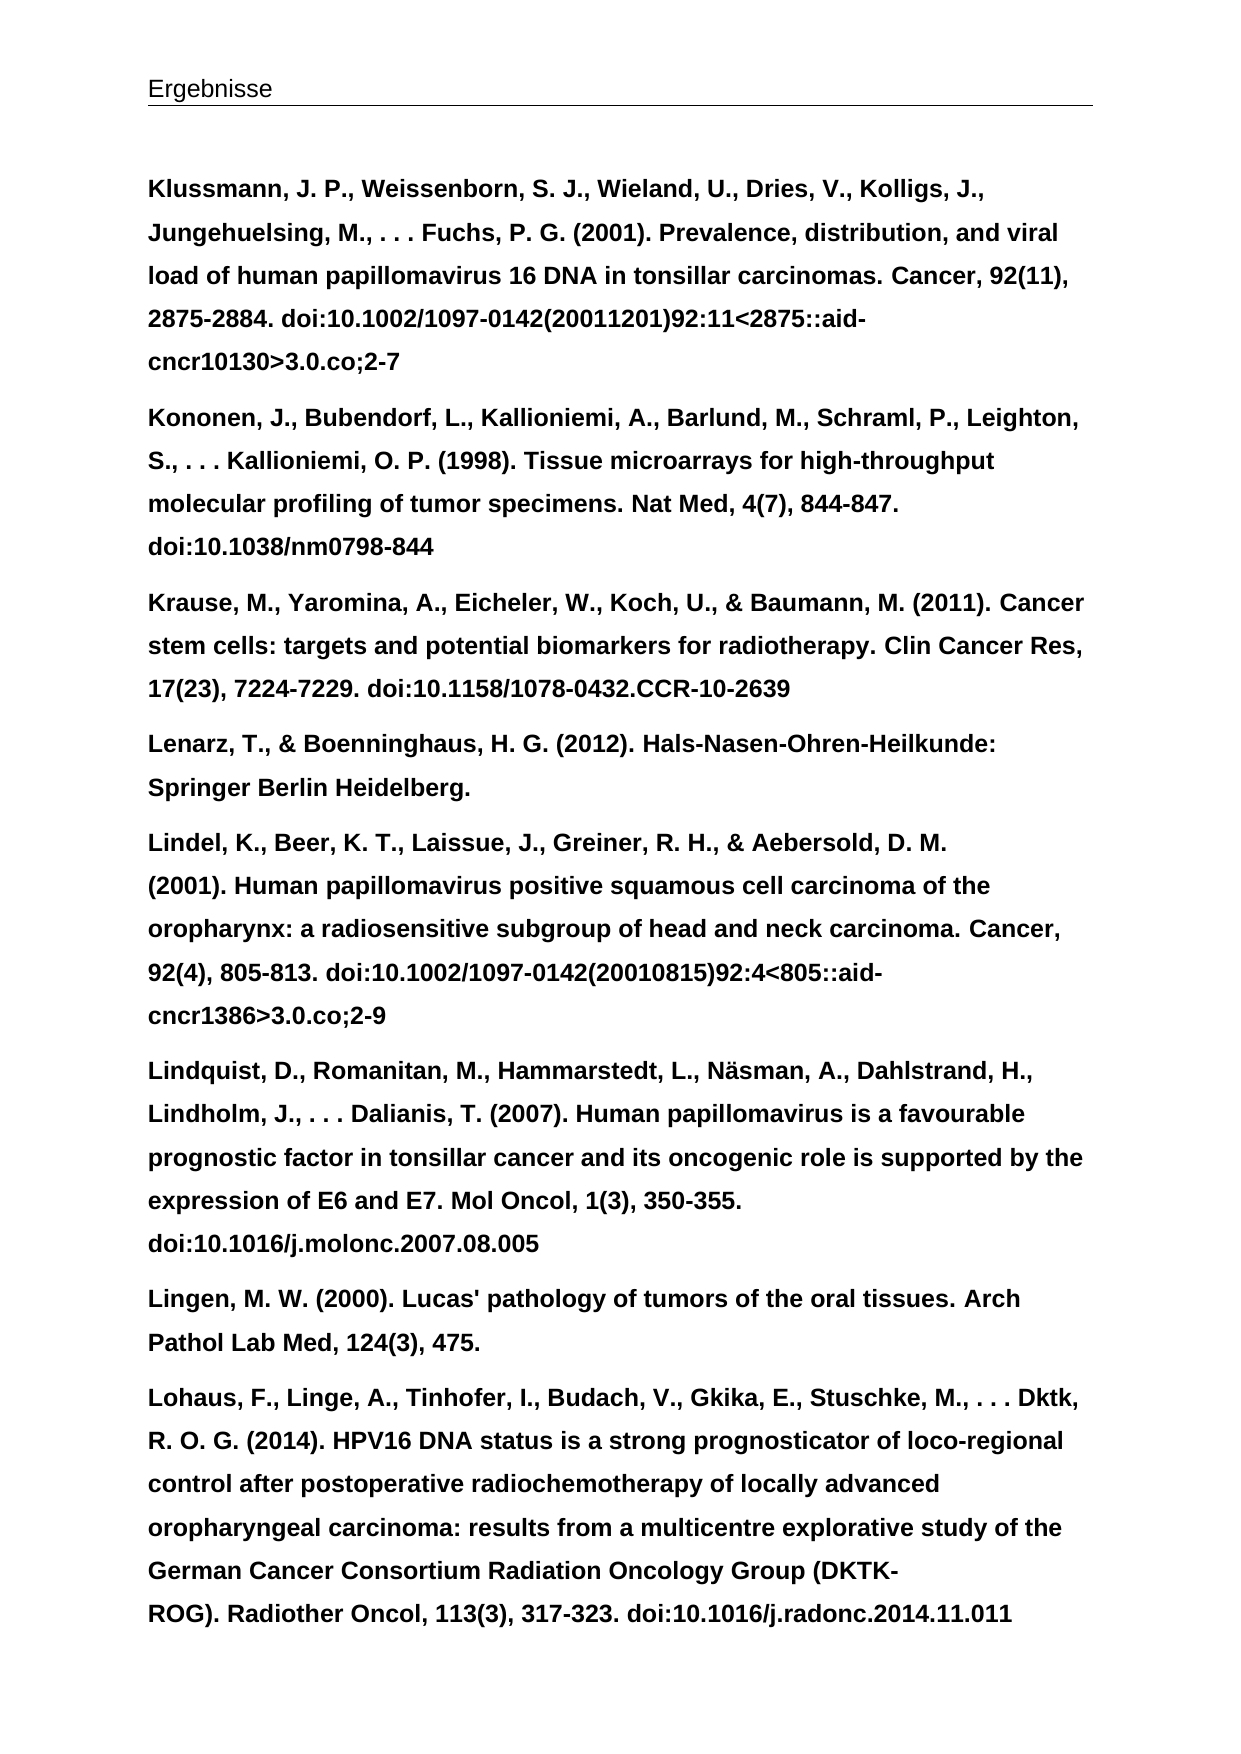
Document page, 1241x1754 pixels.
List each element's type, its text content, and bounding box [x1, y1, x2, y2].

subtitle Krause, M., Yaromina, A., Eicheler, W., Koch, U., & Baumann, M. (2011). Cancer stem cells: targets and potential biomarkers for radiotherapy. Clin Cancer Res, 17(23), 7224-7229. doi:10.1158/1078-0432.CCR-10-2639 [148, 587, 1093, 702]
subtitle Kononen, J., Bubendorf, L., Kallioniemi, A., Barlund, M., Schraml, P., Leighton, S., . . . Kallioniemi, O. P. (1998). Tissue microarrays for high-throughput molecular profiling of tumor specimens. Nat Med, 4(7), 844-847. doi:10.1038/nm0798-844 [148, 402, 1093, 561]
subtitle Klussmann, J. P., Weissenborn, S. J., Wieland, U., Dries, V., Kolligs, J., Jungehuelsing, M., . . . Fuchs, P. G. (2001). Prevalence, distribution, and viral load of human papillomavirus 16 DNA in tonsillar carcinomas. Cancer, 92(11), 2875-2884. doi:10.1002/1097-0142(20011201)92:11<2875::aid-cncr10130>3.0.co;2-7 [148, 174, 1093, 376]
subtitle Lenarz, T., & Boenninghaus, H. G. (2012). Hals-Nasen-Ohren-Heilkunde: Springer Berlin Heidelberg. [148, 729, 1093, 801]
subtitle Lohaus, F., Linge, A., Tinhofer, I., Budach, V., Gkika, E., Stuschke, M., . . . Dktk, R. O. G. (2014). HPV16 DNA status is a strong prognosticator of loco-regional control after postoperative radiochemotherapy of locally advanced oropharyngeal carcinoma: results from a multicentre explorative study of the German Cancer Consortium Radiation Oncology Group (DKTK-ROG). Radiother Oncol, 113(3), 317-323. doi:10.1016/j.radonc.2014.11.011 [148, 1383, 1093, 1627]
subtitle Lindel, K., Beer, K. T., Laissue, J., Greiner, R. H., & Aebersold, D. M. (2001). Human papillomavirus positive squamous cell carcinoma of the oropharynx: a radiosensitive subgroup of head and neck carcinoma. Cancer, 92(4), 805-813. doi:10.1002/1097-0142(20010815)92:4<805::aid-cncr1386>3.0.co;2-9 [148, 828, 1093, 1029]
subtitle Lindquist, D., Romanitan, M., Hammarstedt, L., Näsman, A., Dahlstrand, H., Lindholm, J., . . . Dalianis, T. (2007). Human papillomavirus is a favourable prognostic factor in tonsillar cancer and its oncogenic role is supported by the expression of E6 and E7. Mol Oncol, 1(3), 350-355. doi:10.1016/j.molonc.2007.08.005 [148, 1056, 1093, 1257]
subtitle Lingen, M. W. (2000). Lucas' pathology of tumors of the oral tissues. Arch Pathol Lab Med, 124(3), 475. [148, 1284, 1093, 1356]
